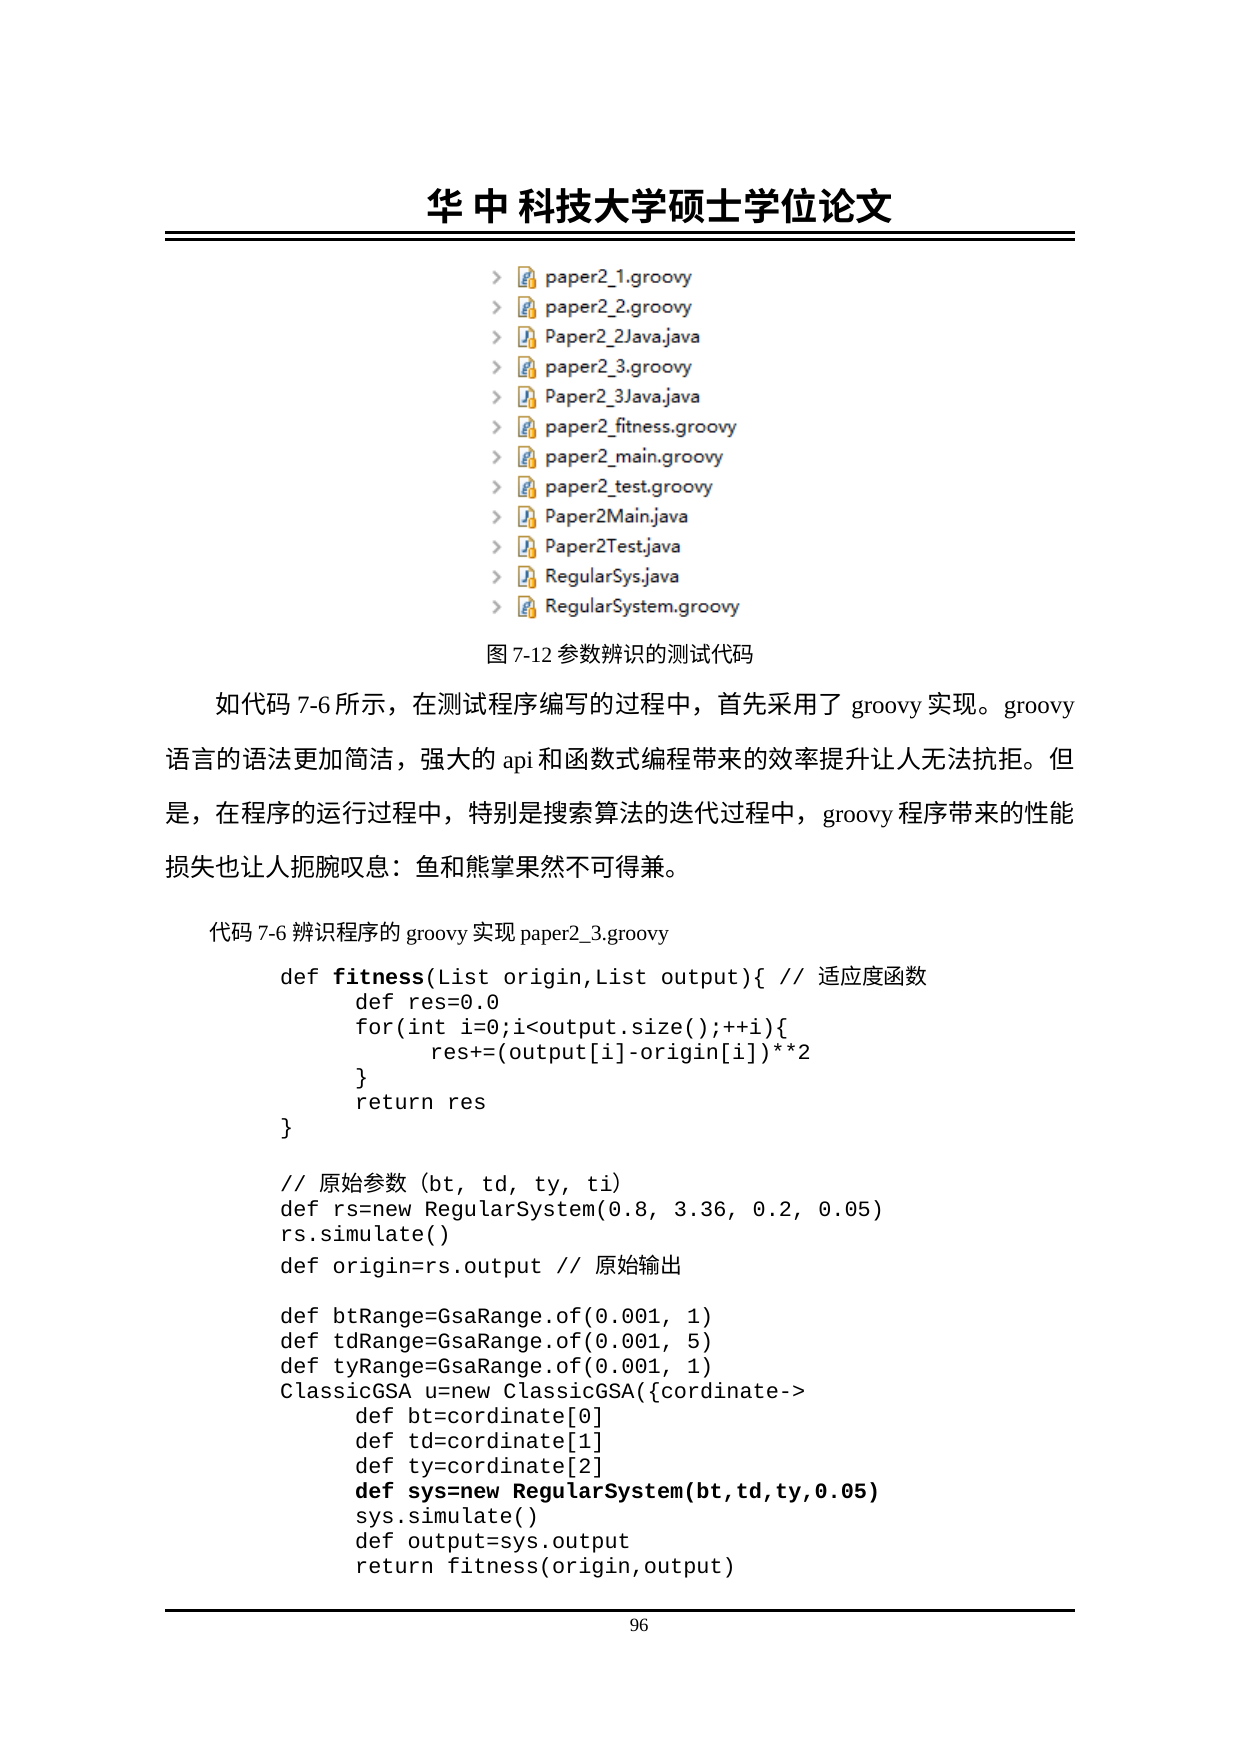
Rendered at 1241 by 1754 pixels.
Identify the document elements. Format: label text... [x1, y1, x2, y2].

text 代码7-6 辨识程序的groovy实现paper2_3.groovy [165, 915, 1075, 946]
picture [487, 265, 753, 623]
text 如代码7-6所示，在测试程序编写的过程中，首先采用了groovy实现。groovy语言的语法更加简洁，强大的api和函数式编程带来的效率提升让人无法抗拒。但是，在程序的运行过程中，特别是搜索算法的迭代过程中，groovy程序带来的性能损失也让人扼腕叹息：鱼和熊掌果然不可得兼。 [165, 685, 1075, 884]
text 图7-12 参数辨识的测试代码 [165, 637, 1075, 669]
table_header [269, 959, 971, 1580]
